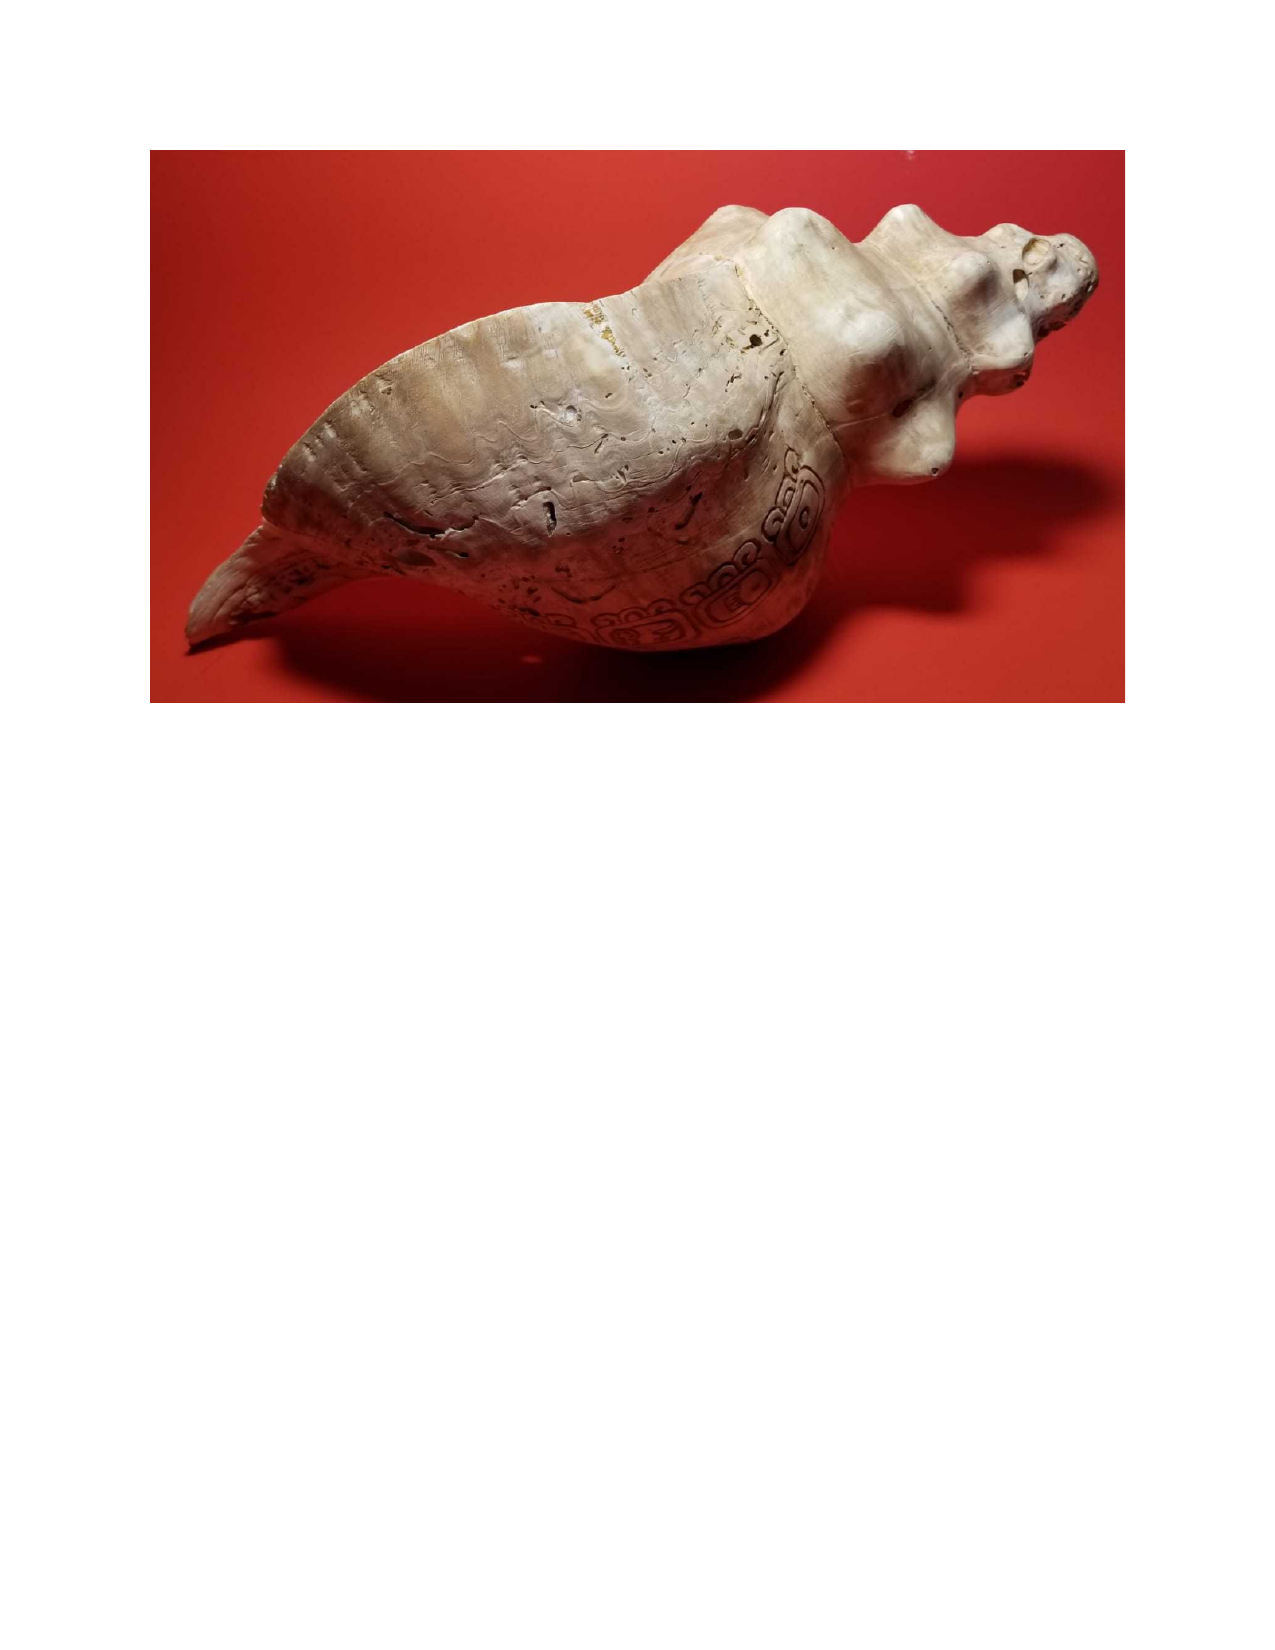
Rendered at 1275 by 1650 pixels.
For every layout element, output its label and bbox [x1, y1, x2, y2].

picture [150, 150, 1125, 703]
